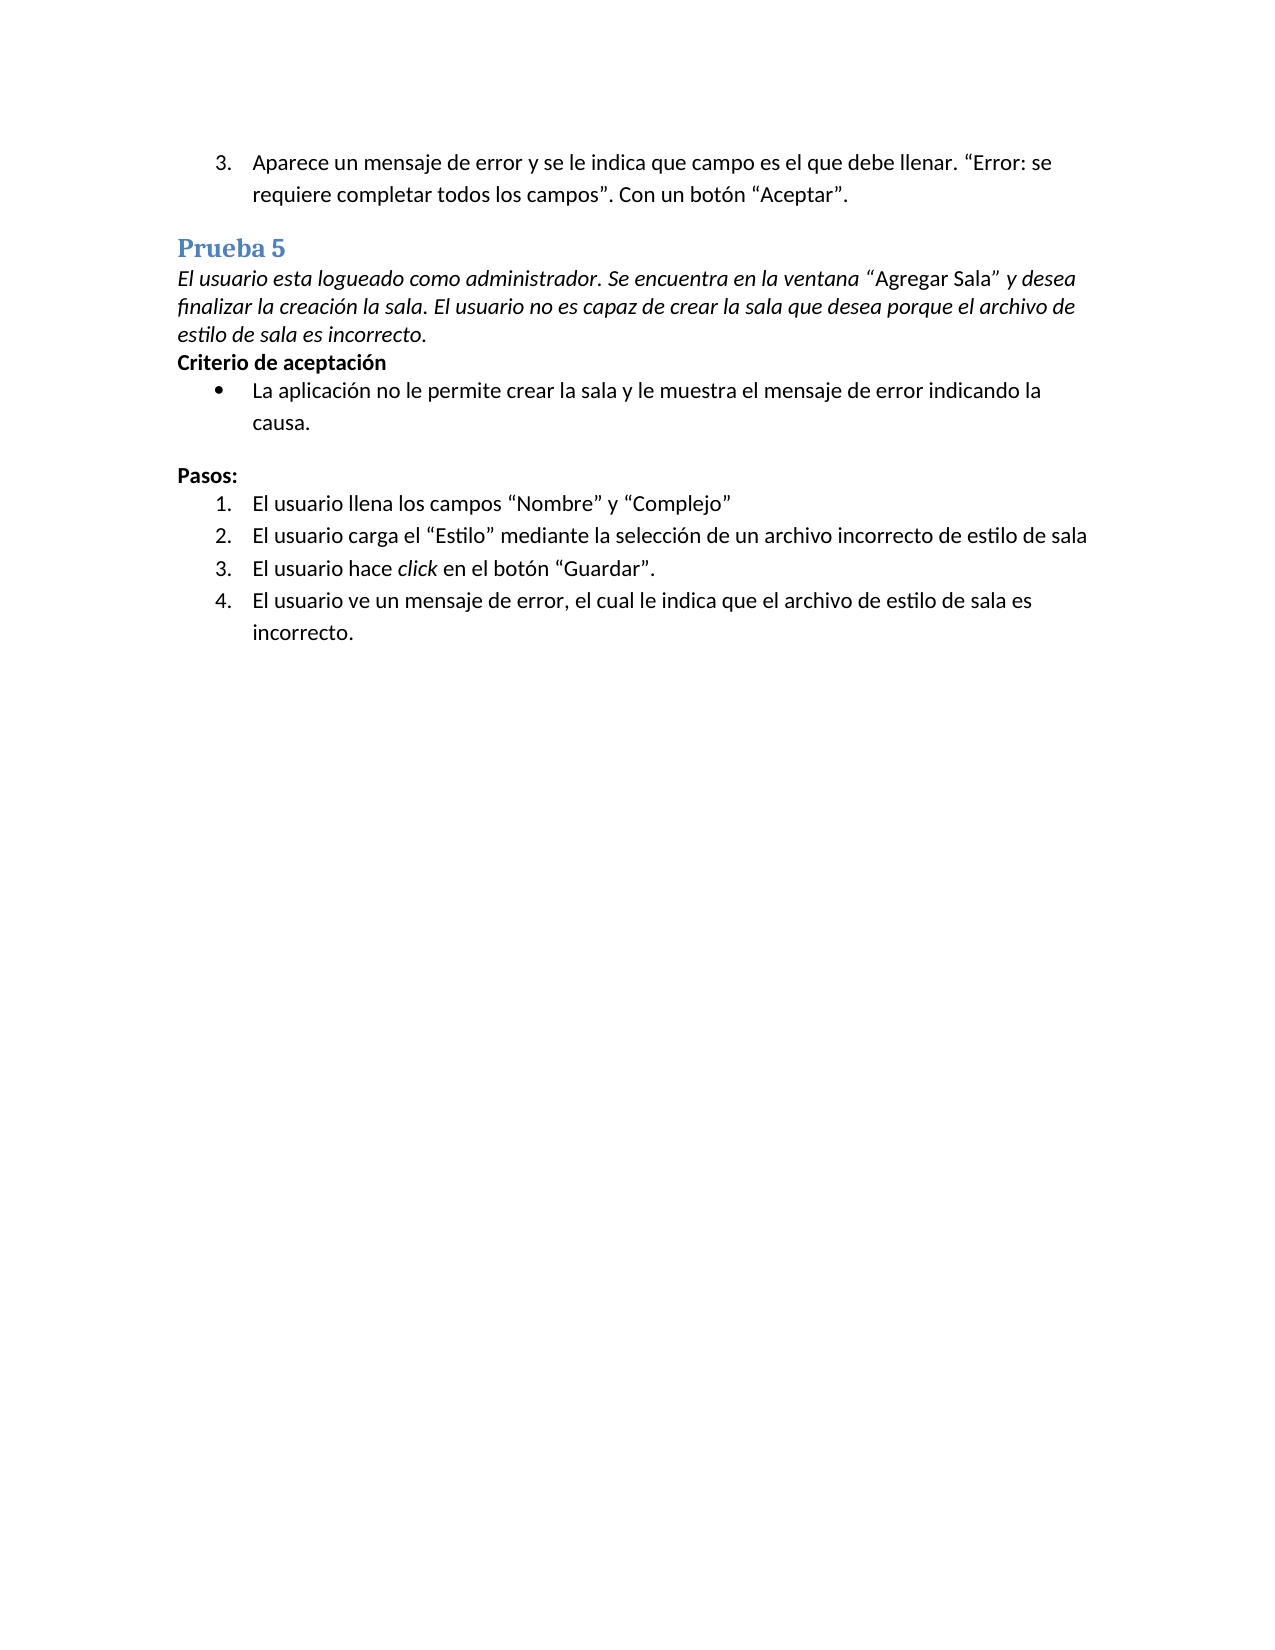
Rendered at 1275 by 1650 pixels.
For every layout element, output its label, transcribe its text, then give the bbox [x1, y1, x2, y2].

list El usuario carga el “Estilo” mediante la selección de un archivo incorrecto de estilo de sala [215, 521, 1098, 549]
list La aplicación no le permite crear la sala y le muestra el mensaje de error indicando la causa. [215, 376, 1098, 436]
subtitle Prueba 5 [177, 233, 1098, 264]
text Criterio de aceptación [177, 348, 1098, 376]
list El usuario ve un mensaje de error, el cual le indica que el archivo de estilo de sala es incorrecto. [215, 586, 1098, 646]
list El usuario hace click en el botón “Guardar”. [215, 554, 1098, 582]
text Pasos: [177, 461, 1098, 489]
list Aparece un mensaje de error y se le indica que campo es el que debe llenar. “Error: se requiere completar todos los campos”. Con un botón “Aceptar”. [215, 148, 1098, 208]
list El usuario llena los campos “Nombre” y “Complejo” [215, 489, 1098, 517]
text El usuario esta logueado como administrador. Se encuentra en la ventana “Agregar Sala” y desea finalizar la creación la sala. El usuario no es capaz de crear la sala que desea porque el archivo de estilo de sala es incorrecto. [177, 264, 1098, 348]
